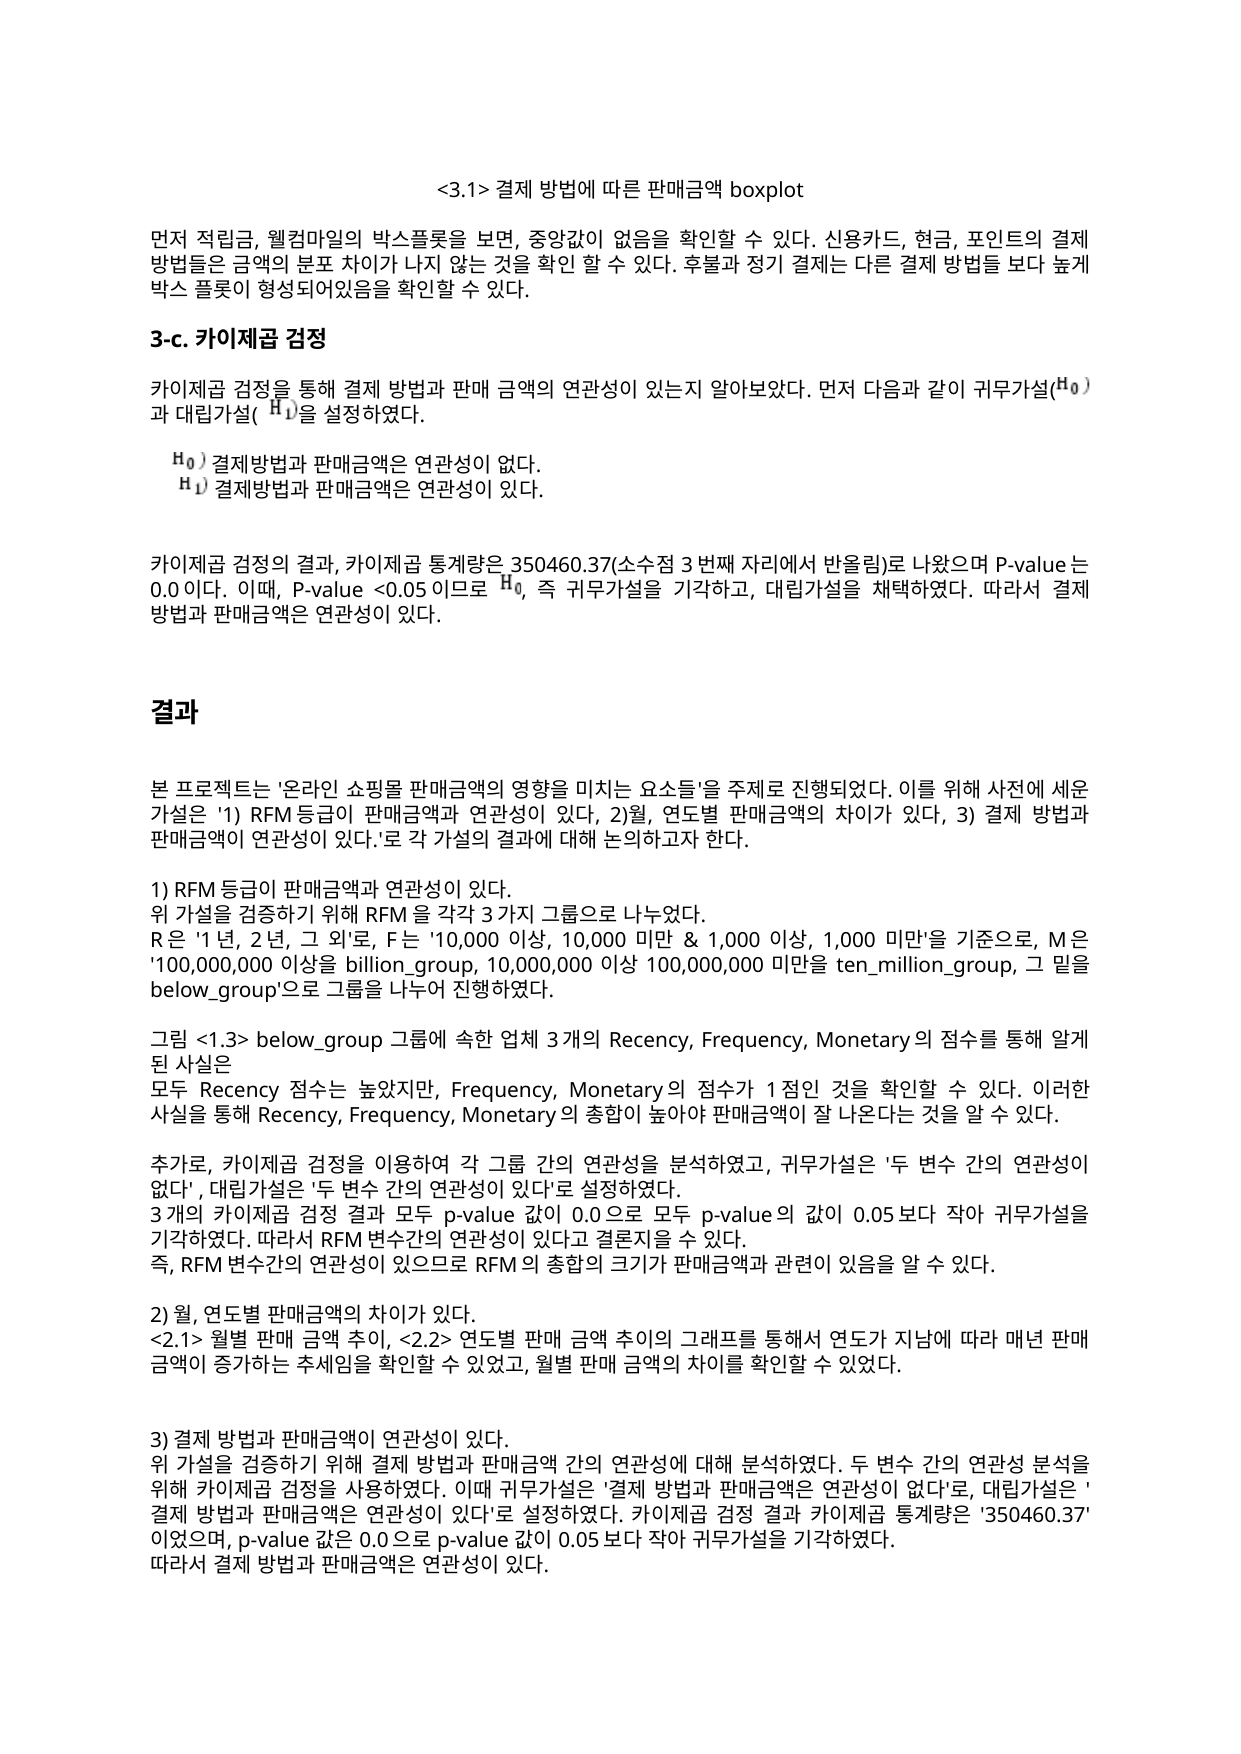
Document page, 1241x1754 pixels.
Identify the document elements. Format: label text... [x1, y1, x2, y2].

text 2) 월, 연도별 판매금액의 차이가 있다. [150, 1302, 1090, 1327]
text 위 가설을 검증하기 위해 결제 방법과 판매금액 간의 연관성에 대해 분석하였다. 두 변수 간의 연관성 분석을 위해 카이제곱 검정을 사용하였다. 이때 귀무가설은 '결제 방법과 판매금액은 연관성이 없다'로, 대립가설은 '결제 방법과 판매금액은 연관성이 있다'로 설정하였다. 카이제곱 검정 결과 카이제곱 통계량은 '350460.37'이었으며, p-value 값은 0.0으로 p-value 값이 0.05보다 작아 귀무가설을 기각하였다. [150, 1452, 1090, 1552]
text 카이제곱 검정의 결과, 카이제곱 통계량은 350460.37(소수점 3번째 자리에서 반올림)로 나왔으며 P-value는 0.0이다. 이때, P-value <0.05이므로 , 즉 귀무가설을 기각하고, 대립가설을 채택하였다. 따라서 결제 방법과 판매금액은 연관성이 있다. [150, 552, 1090, 627]
text 추가로, 카이제곱 검정을 이용하여 각 그룹 간의 연관성을 분석하였고, 귀무가설은 '두 변수 간의 연관성이 없다' , 대립가설은 '두 변수 간의 연관성이 있다'로 설정하였다. [150, 1152, 1090, 1202]
text 1) RFM등급이 판매금액과 연관성이 있다. [150, 877, 1090, 902]
text 3-c. 카이제곱 검정 [150, 327, 1090, 352]
text 3개의 카이제곱 검정 결과 모두 p-value 값이 0.0으로 모두 p-value의 값이 0.05보다 작아 귀무가설을 기각하였다. 따라서 RFM변수간의 연관성이 있다고 결론지을 수 있다. [150, 1202, 1090, 1252]
text <3.1> 결제 방법에 따른 판매금액 boxplot [150, 177, 1090, 202]
text 즉, RFM변수간의 연관성이 있으므로 RFM의 총합의 크기가 판매금액과 관련이 있음을 알 수 있다. [150, 1252, 1090, 1277]
text 모두 Recency 점수는 높았지만, Frequency, Monetary의 점수가 1점인 것을 확인할 수 있다. 이러한 사실을 통해 Recency, Frequency, Monetary의 총합이 높아야 판매금액이 잘 나온다는 것을 알 수 있다. [150, 1077, 1090, 1127]
text 3) 결제 방법과 판매금액이 연관성이 있다. [150, 1427, 1090, 1452]
text 위 가설을 검증하기 위해 RFM을 각각 3가지 그룹으로 나누었다. [150, 902, 1090, 927]
picture [257, 394, 299, 423]
text 카이제곱 검정을 통해 결제 방법과 판매 금액의 연관성이 있는지 알아보았다. 먼저 다음과 같이 귀무가설(과 대립가설(을 설정하였다. [150, 377, 1090, 427]
text 먼저 적립금, 웰컴마일의 박스플롯을 보면, 중앙값이 없음을 확인할 수 있다. 신용카드, 현금, 포인트의 결제 방법들은 금액의 분포 차이가 나지 않는 것을 확인 할 수 있다. 후불과 정기 결제는 다른 결제 방법들 보다 높게 박스 플롯이 형성되어있음을 확인할 수 있다. [150, 227, 1090, 302]
text 그림 <1.3> below_group 그룹에 속한 업체 3개의 Recency, Frequency, Monetary의 점수를 통해 알게 된 사실은 [150, 1027, 1090, 1077]
picture [499, 569, 522, 598]
text 결제방법과 판매금액은 연관성이 있다. [150, 477, 1090, 502]
text 결과 [150, 702, 1090, 727]
picture [1055, 377, 1091, 398]
picture [171, 452, 207, 473]
picture [166, 477, 209, 498]
text 따라서 결제 방법과 판매금액은 연관성이 있다. [150, 1552, 1090, 1577]
text 결제방법과 판매금액은 연관성이 없다. [150, 452, 1090, 477]
text <2.1> 월별 판매 금액 추이, <2.2> 연도별 판매 금액 추이의 그래프를 통해서 연도가 지남에 따라 매년 판매 금액이 증가하는 추세임을 확인할 수 있었고, 월별 판매 금액의 차이를 확인할 수 있었다. [150, 1327, 1090, 1377]
text R은 '1년, 2년, 그 외'로, F는 '10,000 이상, 10,000 미만 & 1,000 이상, 1,000 미만'을 기준으로, M은 '100,000,000 이상을 billion_group, 10,000,000 이상 100,000,000 미만을 ten_million_group, 그 밑을 below_group'으로 그룹을 나누어 진행하였다. [150, 927, 1090, 1002]
text 본 프로젝트는 '온라인 쇼핑몰 판매금액의 영향을 미치는 요소들'을 주제로 진행되었다. 이를 위해 사전에 세운 가설은 '1) RFM등급이 판매금액과 연관성이 있다, 2)월, 연도별 판매금액의 차이가 있다, 3) 결제 방법과 판매금액이 연관성이 있다.'로 각 가설의 결과에 대해 논의하고자 한다. [150, 777, 1090, 852]
